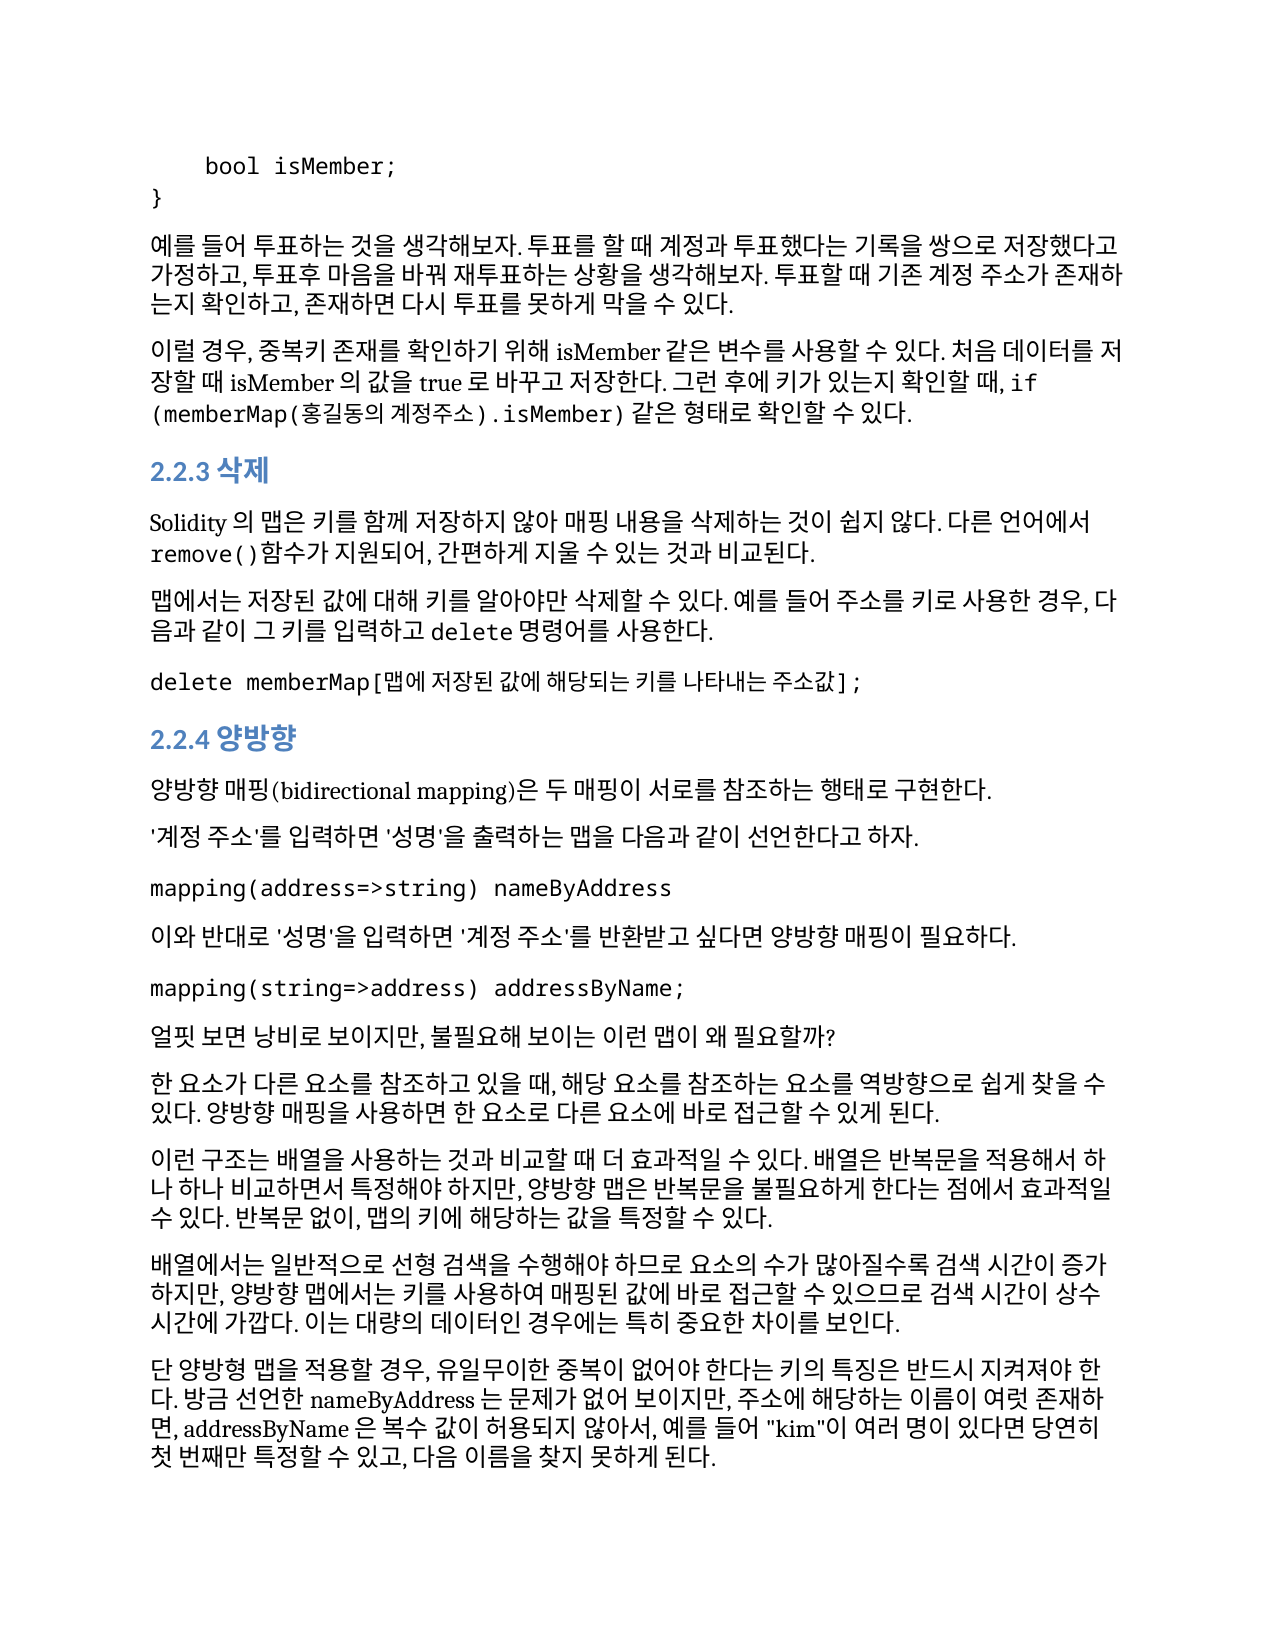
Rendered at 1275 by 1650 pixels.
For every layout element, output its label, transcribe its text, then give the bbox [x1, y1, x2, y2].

text 단 양방형 맵을 적용할 경우, 유일무이한 중복이 없어야 한다는 키의 특징은 반드시 지켜져야 한다. 방금 선언한 nameByAddress는 문제가 없어 보이지만, 주소에 해당하는 이름이 여럿 존재하면, addressByName은 복수 값이 허용되지 않아서, 예를 들어 "kim"이 여러 명이 있다면 당연히 첫 번째만 특정할 수 있고, 다음 이름을 찾지 못하게 된다. [150, 1357, 1125, 1472]
text Solidity의 맵은 키를 함께 저장하지 않아 매핑 내용을 삭제하는 것이 쉽지 않다. 다른 언어에서 remove()함수가 지원되어, 간편하게 지울 수 있는 것과 비교된다. [150, 509, 1125, 569]
text '계정 주소'를 입력하면 '성명'을 출력하는 맵을 다음과 같이 선언한다고 하자. [150, 824, 1125, 853]
text delete memberMap[맵에 저장된 값에 해당되는 키를 나타내는 주소값]; [150, 666, 1125, 698]
text 양방향 매핑(bidirectional mapping)은 두 매핑이 서로를 참조하는 행태로 구현한다. [150, 777, 1125, 806]
text 이와 반대로 '성명'을 입력하면 '계정 주소'를 반환받고 싶다면 양방향 매핑이 필요하다. [150, 924, 1125, 953]
text mapping(address=>string) nameByAddress [150, 872, 1125, 903]
subtitle 2.2.4 양방향 [150, 718, 1125, 758]
text mapping(address=>Member) memberMap; struct Member { uint id; string name; bool isMember; } [150, 150, 1125, 212]
subtitle 2.2.3 삭제 [150, 450, 1125, 490]
text 예를 들어 투표하는 것을 생각해보자. 투표를 할 때 계정과 투표했다는 기록을 쌍으로 저장했다고 가정하고, 투표후 마음을 바꿔 재투표하는 상황을 생각해보자. 투표할 때 기존 계정 주소가 존재하는지 확인하고, 존재하면 다시 투표를 못하게 막을 수 있다. [150, 233, 1125, 319]
text 배열에서는 일반적으로 선형 검색을 수행해야 하므로 요소의 수가 많아질수록 검색 시간이 증가하지만, 양방향 맵에서는 키를 사용하여 매핑된 값에 바로 접근할 수 있으므로 검색 시간이 상수 시간에 가깝다. 이는 대량의 데이터인 경우에는 특히 중요한 차이를 보인다. [150, 1252, 1125, 1338]
text 맵에서는 저장된 값에 대해 키를 알아야만 삭제할 수 있다. 예를 들어 주소를 키로 사용한 경우, 다음과 같이 그 키를 입력하고 delete 명령어를 사용한다. [150, 588, 1125, 648]
text mapping(string=>address) addressByName; [150, 971, 1125, 1003]
text 얼핏 보면 낭비로 보이지만, 불필요해 보이는 이런 맵이 왜 필요할까? [150, 1023, 1125, 1052]
text 한 요소가 다른 요소를 참조하고 있을 때, 해당 요소를 참조하는 요소를 역방향으로 쉽게 찾을 수 있다. 양방향 매핑을 사용하면 한 요소로 다른 요소에 바로 접근할 수 있게 된다. [150, 1071, 1125, 1128]
text 이런 구조는 배열을 사용하는 것과 비교할 때 더 효과적일 수 있다. 배열은 반복문을 적용해서 하나 하나 비교하면서 특정해야 하지만, 양방향 맵은 반복문을 불필요하게 한다는 점에서 효과적일 수 있다. 반복문 없이, 맵의 키에 해당하는 값을 특정할 수 있다. [150, 1147, 1125, 1233]
